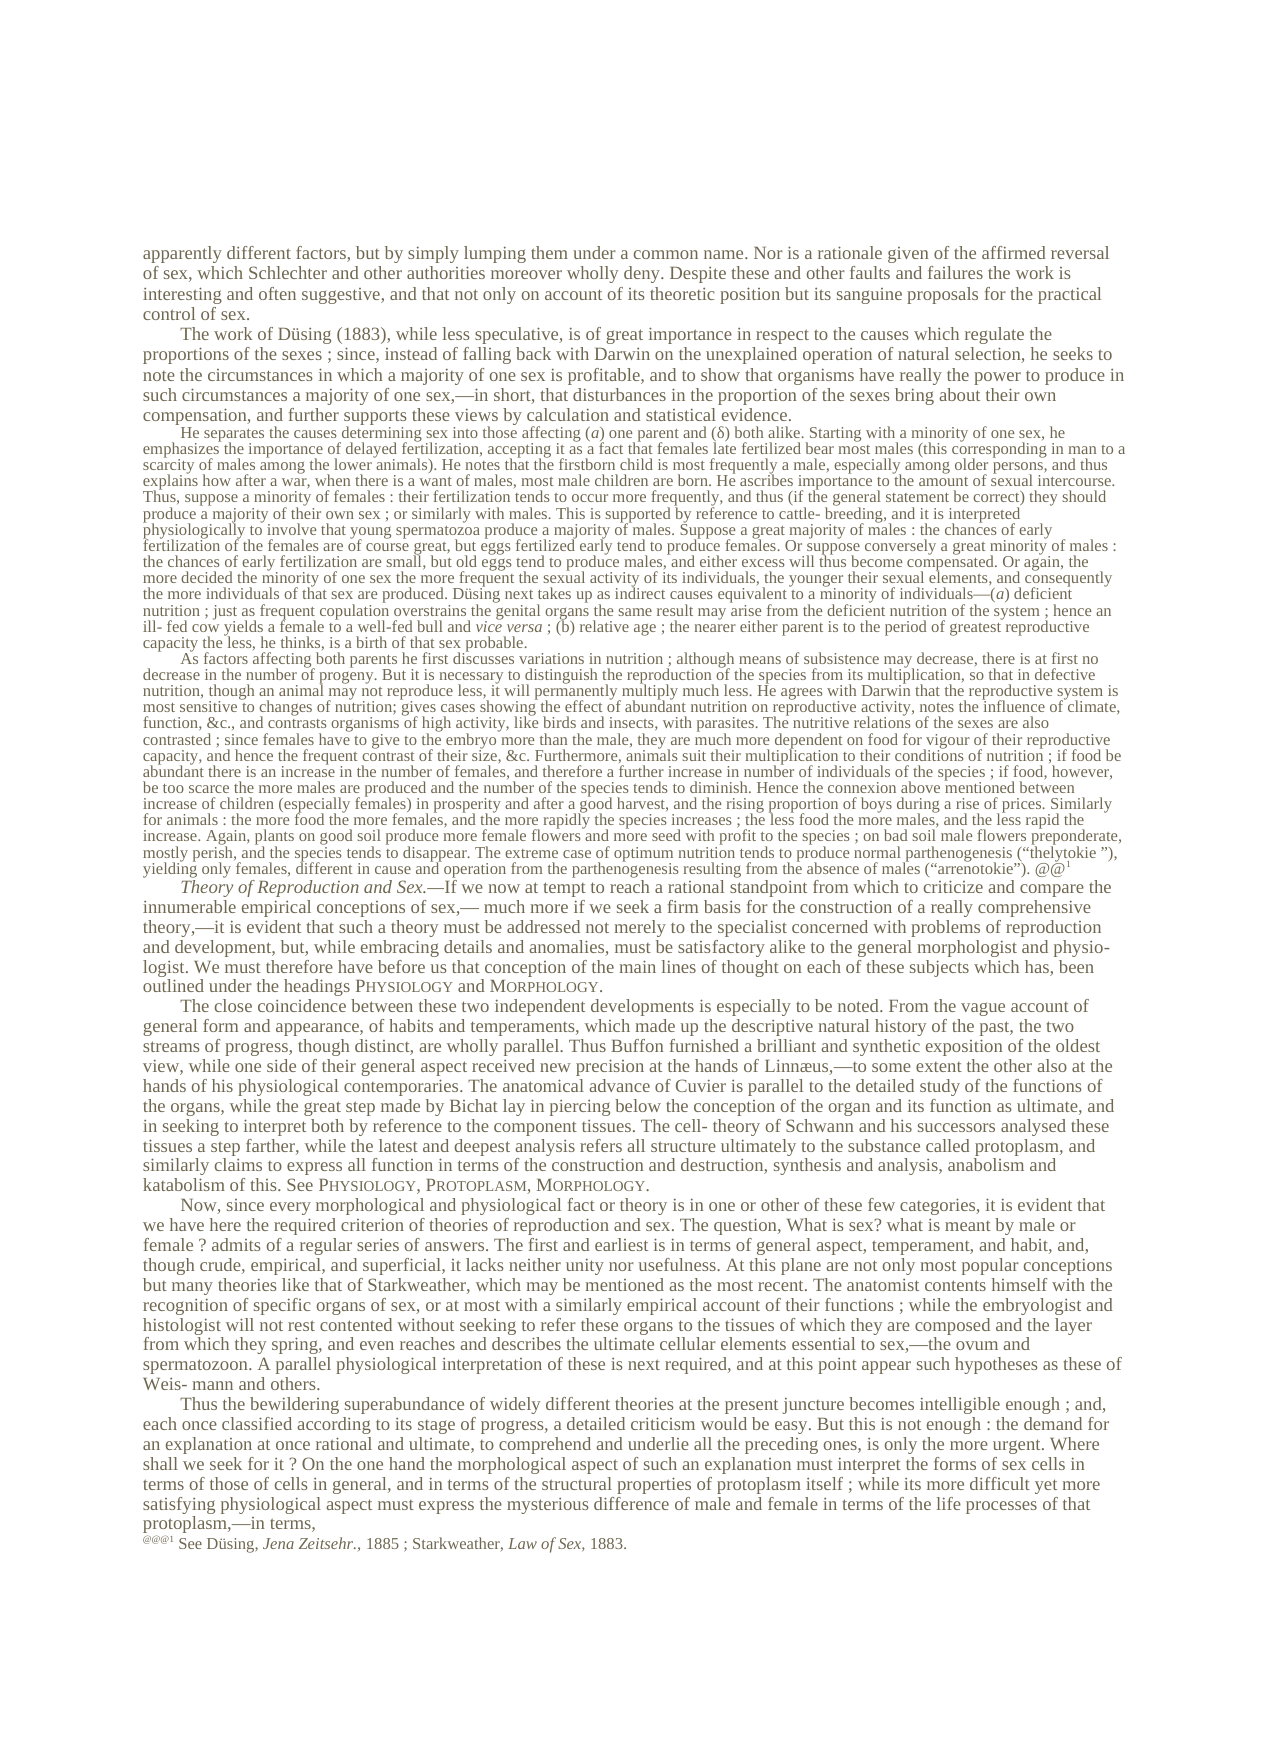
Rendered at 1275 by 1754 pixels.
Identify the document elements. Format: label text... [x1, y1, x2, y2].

text Now, since every morphological and physiological fact or theory is in one or other of these few categories, it is evident that we have here the required criterion of theories of reproduction and sex. The question, What is sex? what is meant by male or female ? admits of a regular series of answers. The first and earliest is in terms of general aspect, temperament, and habit, and, though crude, empirical, and superficial, it lacks neither unity nor usefulness. At this plane are not only most popular conceptions but many theories like that of Starkweather, which may be mentioned as the most recent. The anatomist contents himself with the recognition of specific organs of sex, or at most with a similarly empirical account of their functions ; while the embryologist and histologist will not rest contented without seeking to refer these organs to the tissues of which they are composed and the layer from which they spring, and even reaches and describes the ultimate cellular elements essential to sex,—the ovum and spermatozoon. A parallel physiological interpretation of these is next required, and at this point appear such hypotheses as these of Weis- mann and others. [143, 1196, 1127, 1395]
text Thus the bewildering superabundance of widely different theories at the present juncture becomes intelligible enough ; and, each once classified according to its stage of progress, a detailed criticism would be easy. But this is not enough : the demand for an explanation at once rational and ultimate, to comprehend and underlie all the preceding ones, is only the more urgent. Where shall we seek for it ? On the one hand the morphological aspect of such an explanation must interpret the forms of sex cells in terms of those of cells in general, and in terms of the structural properties of protoplasm itself ; while its more difficult yet more satisfying physiological aspect must express the mysterious difference of male and female in terms of the life processes of that protoplasm,—in terms, [143, 1395, 1127, 1534]
text He separates the causes determining sex into those affecting (a) one parent and (δ) both alike. Starting with a minority of one sex, he emphasizes the importance of delayed fertilization, accepting it as a fact that females late fertilized bear most males (this corresponding in man to a scarcity of males among the lower animals). He notes that the firstborn child is most frequently a male, especially among older persons, and thus explains how after a war, when there is a want of males, most male children are born. He ascribes importance to the amount of sexual intercourse. Thus, suppose a minority of females : their fertilization tends to occur more frequently, and thus (if the general statement be correct) they should produce a majority of their own sex ; or similarly with males. This is supported by reference to cattle- breeding, and it is interpreted physiologically to involve that young spermatozoa produce a majority of males. Suppose a great majority of males : the chances of early fertilization of the females are of course great, but eggs fertilized early tend to produce females. Or suppose conversely a great minority of males : the chances of early fertilization are small, but old eggs tend to produce males, and either excess will thus become compensated. Or again, the more decided the minority of one sex the more frequent the sexual activity of its individuals, the younger their sexual elements, and consequently the more individuals of that sex are produced. Düsing next takes up as indirect causes equivalent to a minority of individuals—(a) deficient nutrition ; just as frequent copulation overstrains the genital organs the same result may arise from the deficient nutrition of the system ; hence an ill- fed cow yields a female to a well-fed bull and vice versa ; (b) relative age ; the nearer either parent is to the period of greatest reproductive capacity the less, he thinks, is a birth of that sex probable. [143, 426, 1127, 652]
text The close coincidence between these two independent developments is especially to be noted. From the vague account of general form and appearance, of habits and temperaments, which made up the descriptive natural history of the past, the two streams of progress, though distinct, are wholly parallel. Thus Buffon furnished a brilliant and synthetic exposition of the oldest view, while one side of their general aspect received new precision at the hands of Linnæus,—to some extent the other also at the hands of his physiological contemporaries. The anatomical advance of Cuvier is parallel to the detailed study of the functions of the organs, while the great step made by Bichat lay in piercing below the conception of the organ and its function as ultimate, and in seeking to interpret both by reference to the component tissues. The cell- theory of Schwann and his successors analysed these tissues a step farther, while the latest and deepest analysis refers all structure ultimately to the substance called protoplasm, and similarly claims to express all function in terms of the construction and destruction, synthesis and analysis, anabolism and katabolism of this. See Physiology, Protoplasm, Morphology. [143, 997, 1127, 1196]
text @@@1 See Düsing, Jena Zeitsehr., 1885 ; Starkweather, Law of Sex, 1883. [143, 1534, 1127, 1553]
text apparently different factors, but by simply lumping them under a common name. Nor is a rationale given of the affirmed reversal of sex, which Schlechter and other authorities moreover wholly deny. Despite these and other faults and failures the work is interesting and often suggestive, and that not only on account of its theoretic position but its sanguine proposals for the practical control of sex. [143, 243, 1127, 324]
text The work of Düsing (1883), while less speculative, is of great importance in respect to the causes which regulate the proportions of the sexes ; since, instead of falling back with Darwin on the unexplained operation of natural selection, he seeks to note the circumstances in which a majority of one sex is profitable, and to show that organisms have really the power to produce in such circumstances a majority of one sex,—in short, that disturbances in the proportion of the sexes bring about their own compensation, and further supports these views by calculation and statistical evidence. [143, 324, 1127, 426]
text As factors affecting both parents he first discusses variations in nutrition ; although means of subsistence may decrease, there is at first no decrease in the number of progeny. But it is necessary to distinguish the reproduction of the species from its multiplication, so that in defective nutrition, though an animal may not reproduce less, it will permanently multiply much less. He agrees with Darwin that the reproductive system is most sensitive to changes of nutrition; gives cases showing the effect of abundant nutrition on reproductive activity, notes the influence of climate, function, &c., and contrasts organisms of high activity, like birds and insects, with parasites. The nutritive relations of the sexes are also contrasted ; since females have to give to the embryo more than the male, they are much more dependent on food for vigour of their reproductive capacity, and hence the frequent contrast of their size, &c. Furthermore, animals suit their multiplication to their conditions of nutrition ; if food be abundant there is an increase in the number of females, and therefore a further increase in number of individuals of the species ; if food, however, be too scarce the more males are produced and the number of the species tends to diminish. Hence the connexion above mentioned between increase of children (especially females) in prosperity and after a good harvest, and the rising proportion of boys during a rise of prices. Similarly for animals : the more food the more females, and the more rapidly the species increases ; the less food the more males, and the less rapid the increase. Again, plants on good soil produce more female flowers and more seed with profit to the species ; on bad soil male flowers preponderate, mostly perish, and the species tends to disappear. The extreme case of optimum nutrition tends to produce normal parthenogenesis (“thelytokie ”), yielding only females, different in cause and operation from the parthenogenesis resulting from the absence of males (“arrenotokie”). @@1 [143, 652, 1127, 878]
text Theory of Reproduction and Sex.—If we now at tempt to reach a rational standpoint from which to criticize and compare the innumerable empirical conceptions of sex,— much more if we seek a firm basis for the construction of a really comprehensive theory,—it is evident that such a theory must be addressed not merely to the specialist concerned with problems of reproduction and development, but, while embracing details and anomalies, must be satisfactory alike to the general morphologist and physiologist. We must therefore have before us that conception of the main lines of thought on each of these subjects which has, been outlined under the headings Physiology and Morphology. [143, 878, 1127, 997]
